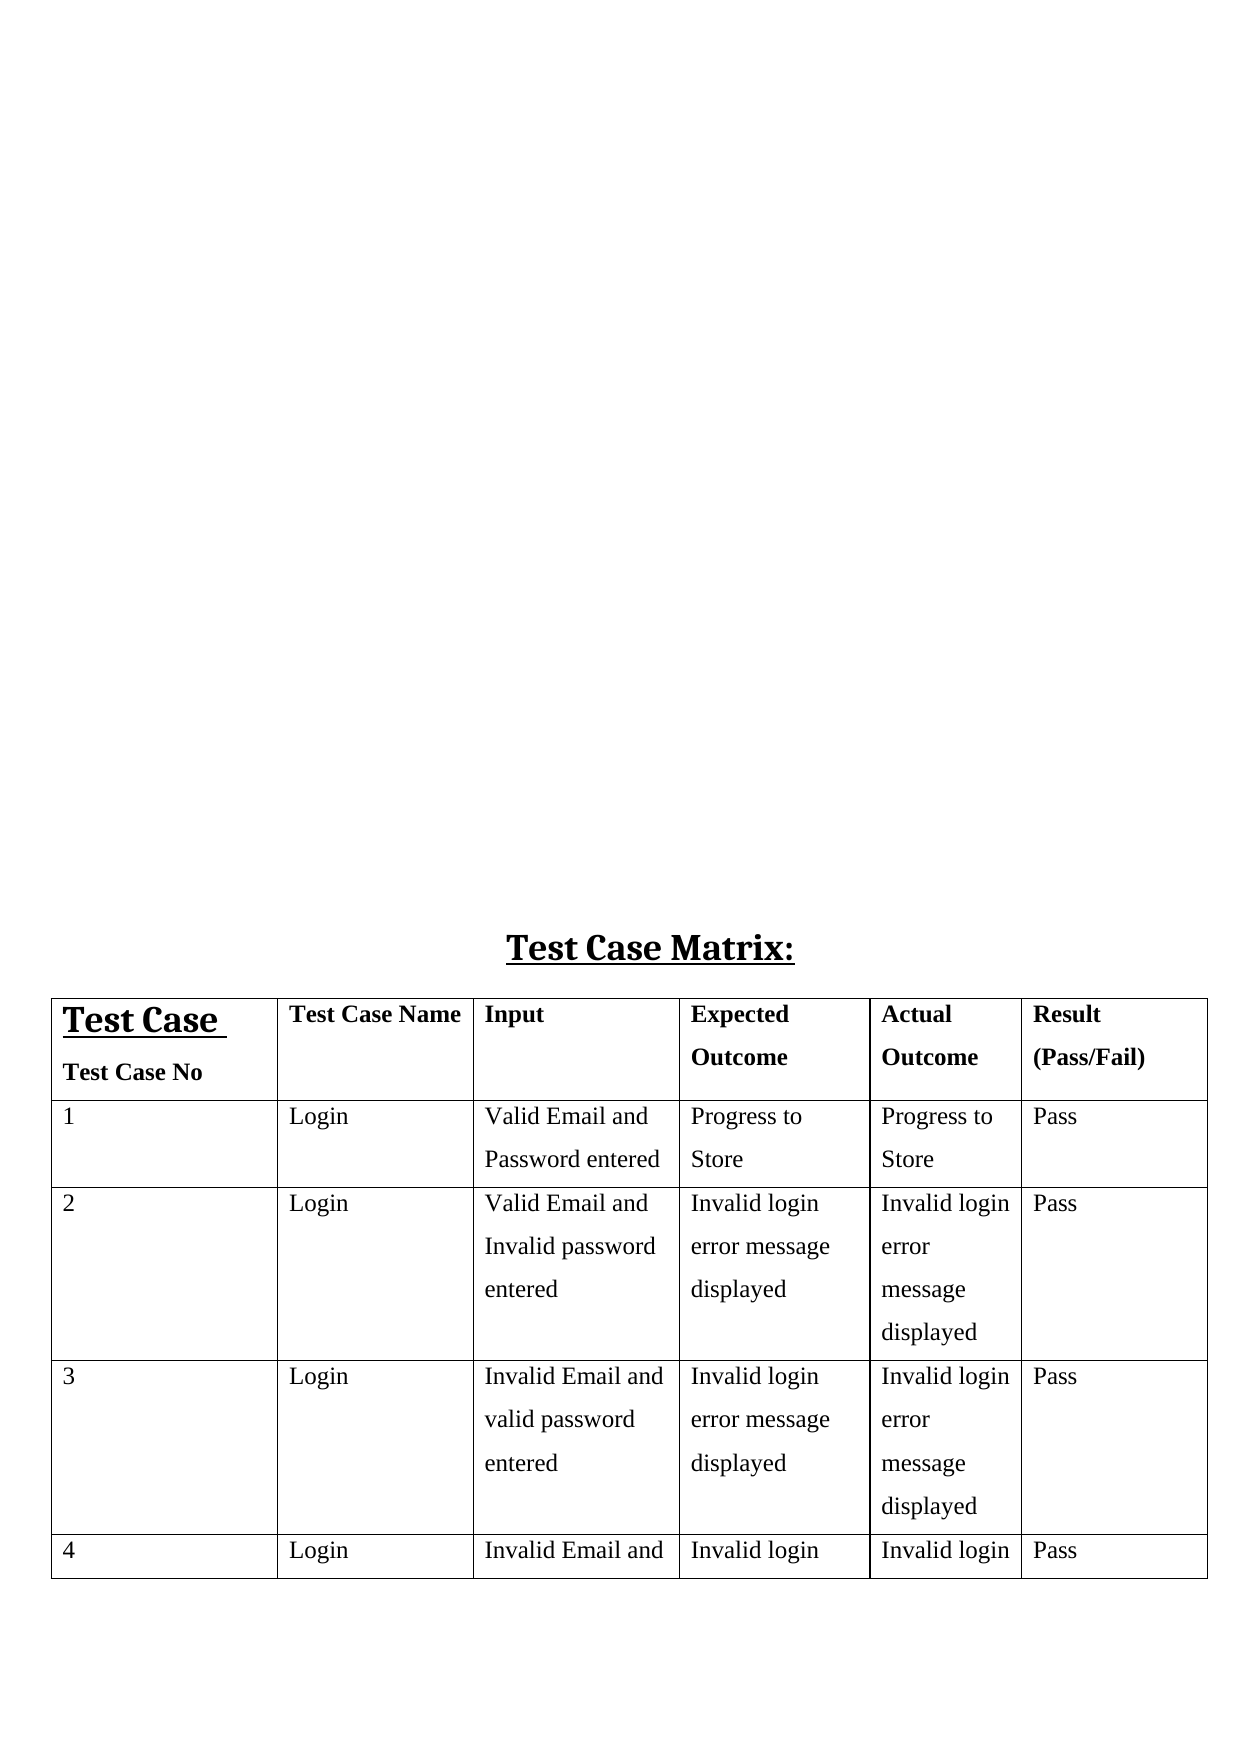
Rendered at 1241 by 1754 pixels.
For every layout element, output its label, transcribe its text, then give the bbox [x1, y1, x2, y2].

table_header Input [474, 999, 679, 1100]
table_cell Valid Email and Invalid password entered [474, 1188, 679, 1360]
table_cell Pass [1022, 1535, 1207, 1578]
table_cell Login [278, 1535, 473, 1578]
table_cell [474, 1535, 679, 1578]
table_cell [680, 1535, 869, 1578]
table_cell Progress to Store [680, 1101, 869, 1187]
table_cell Pass [1022, 1361, 1207, 1534]
table_cell Invalid login error message displayed [871, 1188, 1021, 1360]
table_cell Invalid login error message displayed [680, 1361, 869, 1534]
table_cell Valid Email and Password entered [474, 1101, 679, 1187]
table_header Test Case Name [278, 999, 473, 1100]
table_cell Invalid login error message displayed [680, 1188, 869, 1360]
table_header Test Case Test Case No [52, 999, 277, 1100]
table_cell Pass [1022, 1101, 1207, 1187]
table_cell 2 [52, 1188, 277, 1360]
table_header Result (Pass/Fail) [1022, 999, 1207, 1100]
text Test Case Matrix: [248, 926, 1053, 969]
table_cell Pass [1022, 1188, 1207, 1360]
table_cell 3 [52, 1361, 277, 1534]
table_header Actual Outcome [871, 999, 1021, 1100]
table_cell Login [278, 1361, 473, 1534]
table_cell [871, 1535, 1021, 1578]
table_cell Invalid Email and valid password entered [474, 1361, 679, 1534]
table_cell Login [278, 1101, 473, 1187]
table_cell Invalid login error message displayed [871, 1361, 1021, 1534]
table_header Expected Outcome [680, 999, 869, 1100]
table_cell Progress to Store [871, 1101, 1021, 1187]
table_cell Login [278, 1188, 473, 1360]
table_cell 1 [52, 1101, 277, 1187]
table_cell 4 [52, 1535, 277, 1578]
